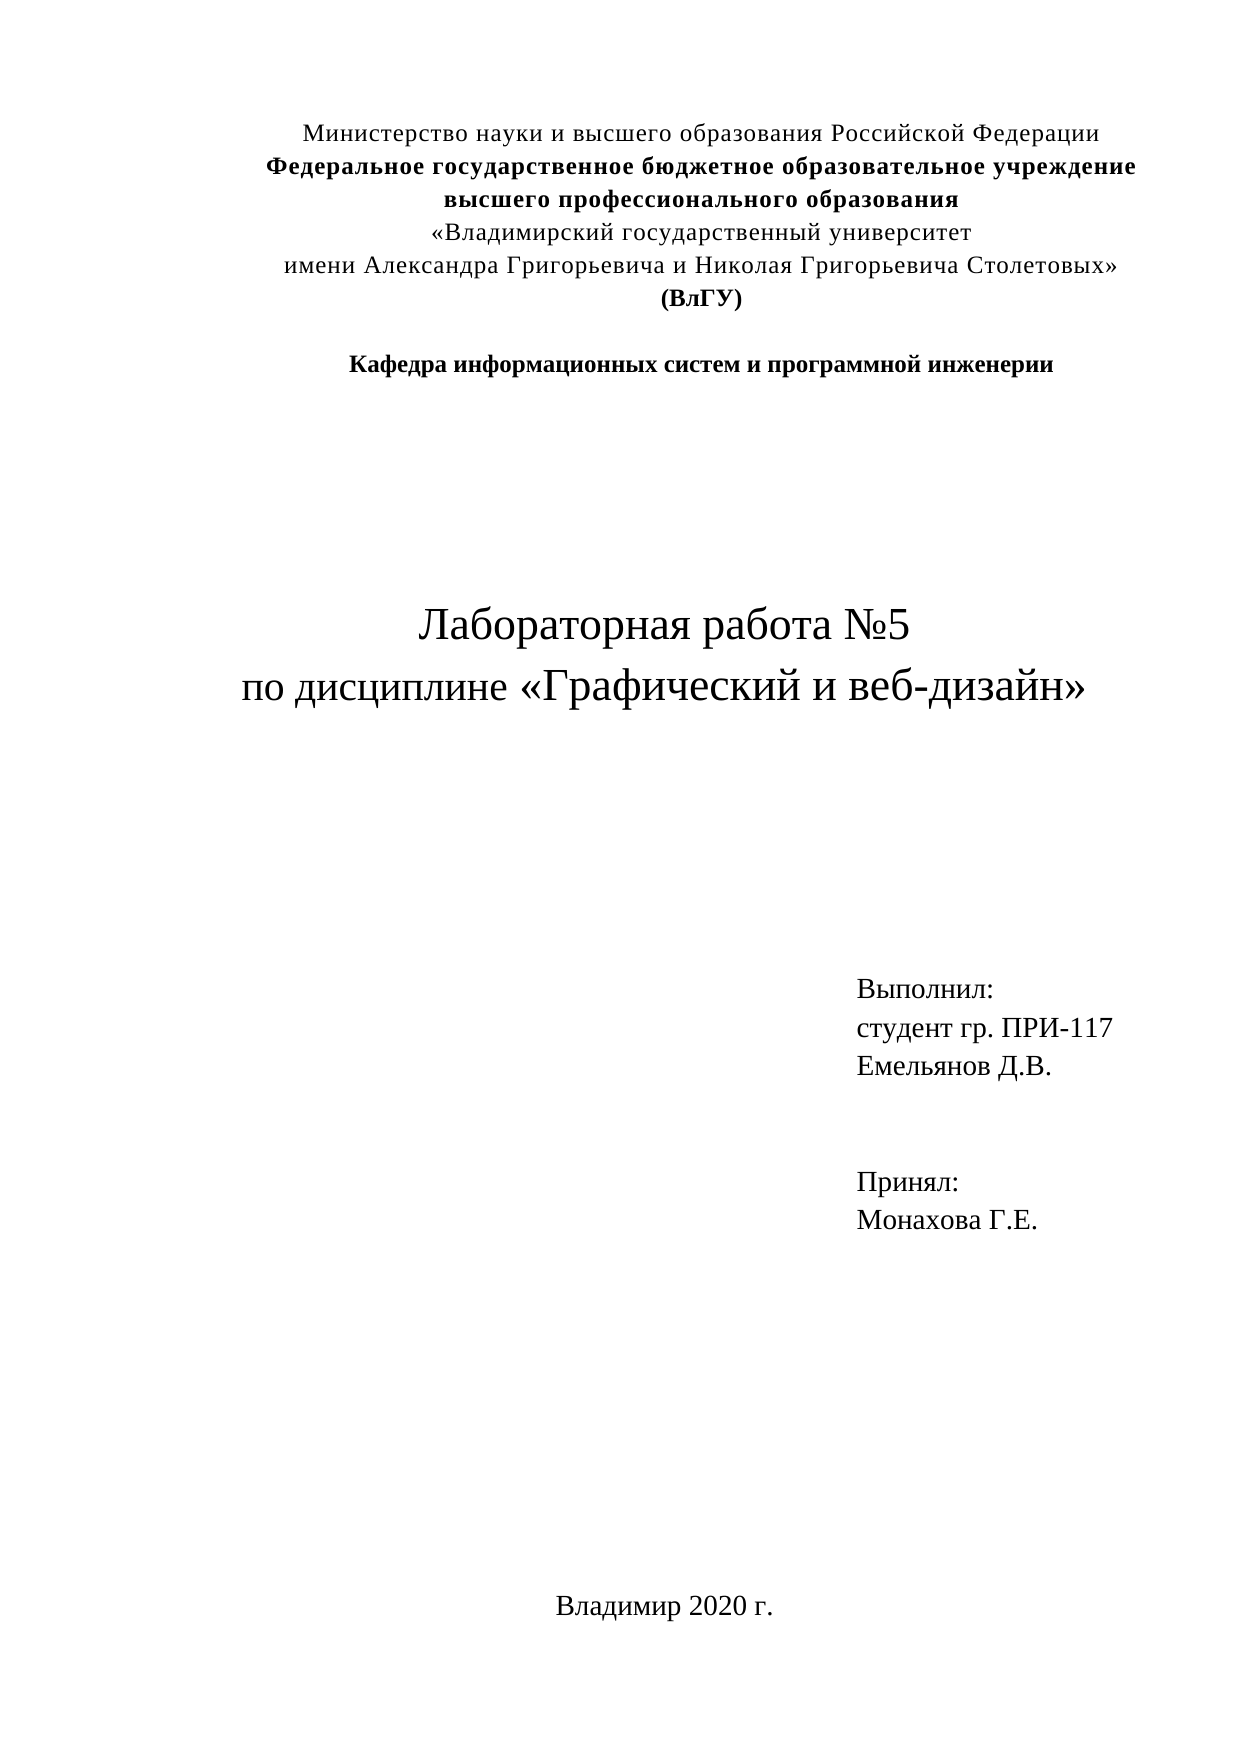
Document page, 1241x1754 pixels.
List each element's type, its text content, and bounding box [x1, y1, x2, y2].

text (ВлГУ) [177, 283, 1152, 312]
text студент гр. ПРИ-117 [856, 1010, 1152, 1043]
text Кафедра информационных систем и программной инженерии [177, 349, 1152, 378]
text Принял: [856, 1164, 1152, 1197]
text Федеральное государственное бюджетное образовательное учреждение [177, 151, 1152, 180]
text Владимир 2020 г. [177, 1588, 1152, 1621]
text высшего профессионального образования [177, 184, 1152, 213]
text Емельянов Д.В. [856, 1048, 1152, 1082]
text Монахова Г.Е. [856, 1202, 1152, 1236]
text Выполнил: [856, 971, 1152, 1005]
text Лабораторная работа №5 [177, 597, 1152, 650]
text «Владимирский государственный университет [177, 217, 1152, 246]
text имени Александра Григорьевича и Николая Григорьевича Столетовых» [177, 250, 1152, 279]
text по дисциплине «Графический и веб-дизайн» [177, 657, 1152, 710]
text Министерство науки и высшего образования Российской Федерации [177, 118, 1152, 147]
